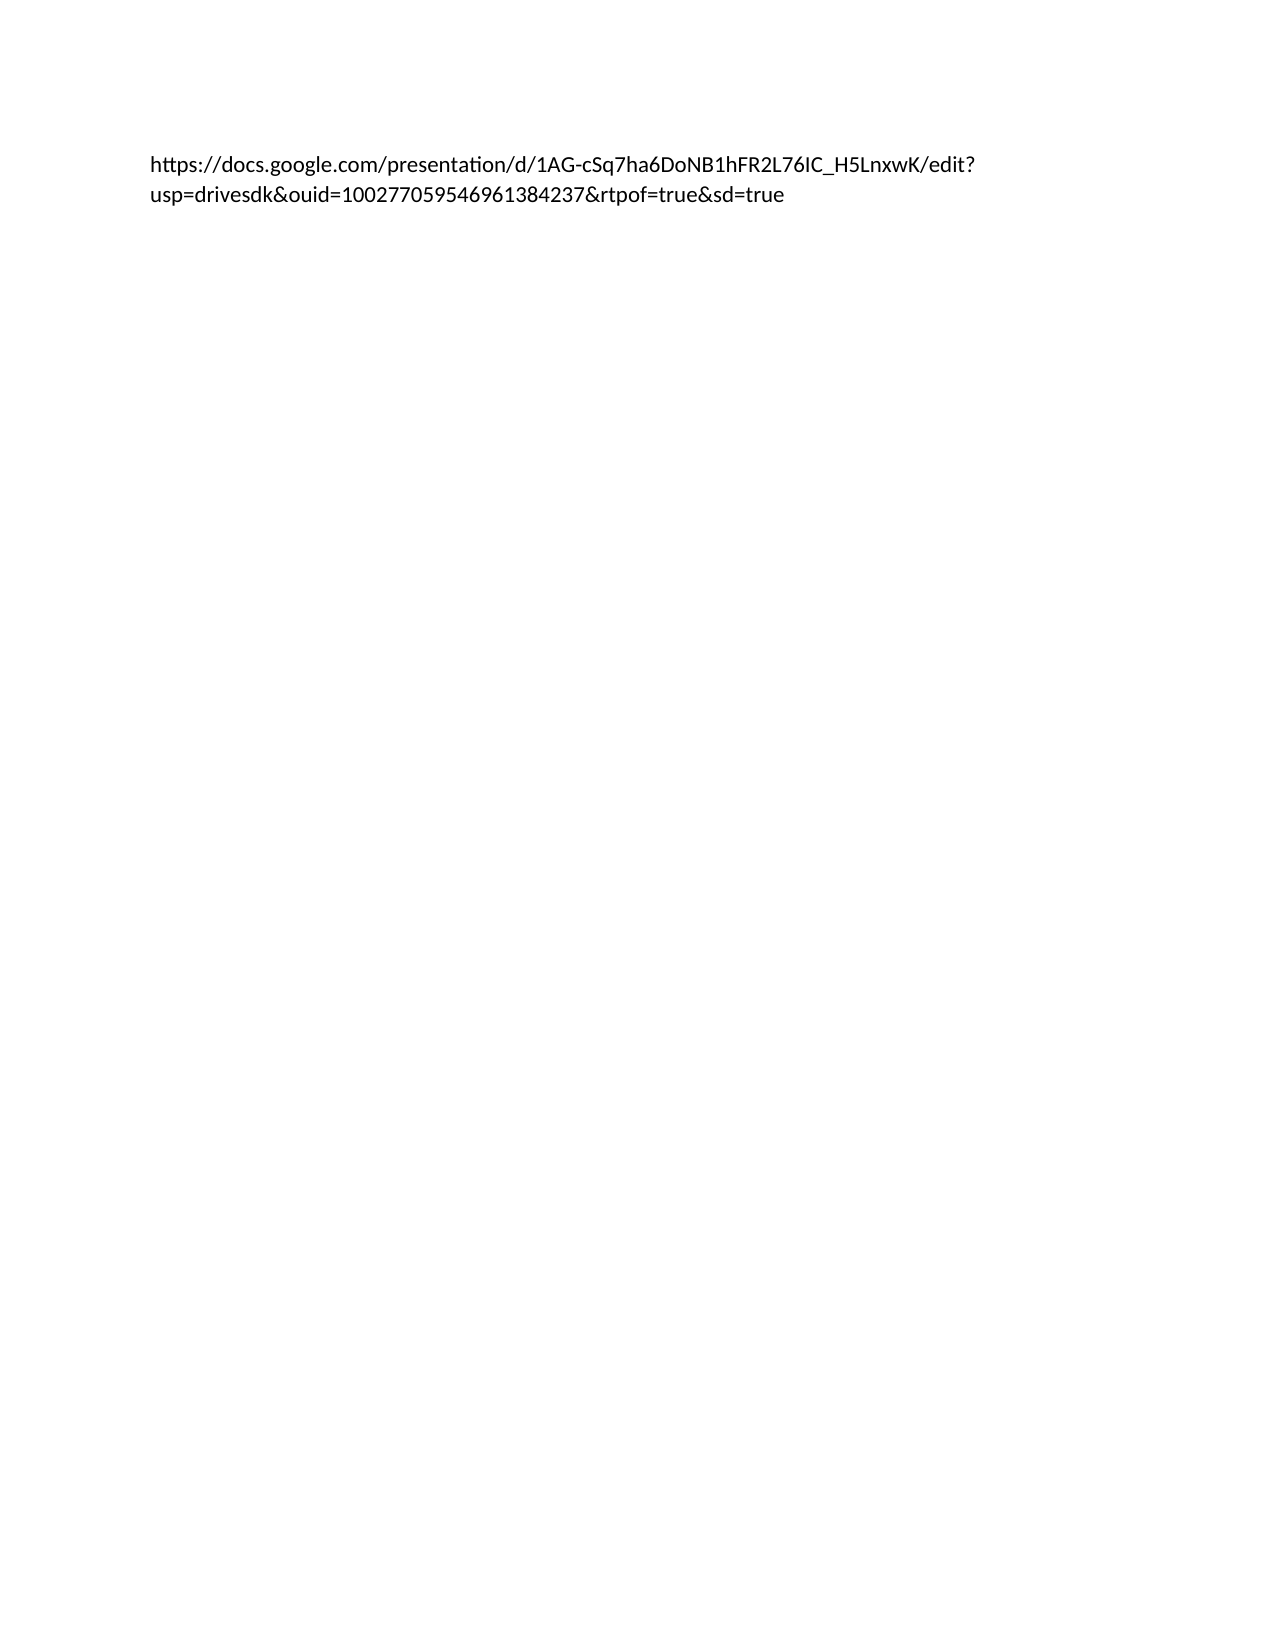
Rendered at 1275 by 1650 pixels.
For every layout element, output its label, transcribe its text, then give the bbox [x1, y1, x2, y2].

text https://docs.google.com/presentation/d/1AG-cSq7ha6DoNB1hFR2L76IC_H5LnxwK/edit?usp=drivesdk&ouid=100277059546961384237&rtpof=true&sd=true [150, 150, 1125, 208]
